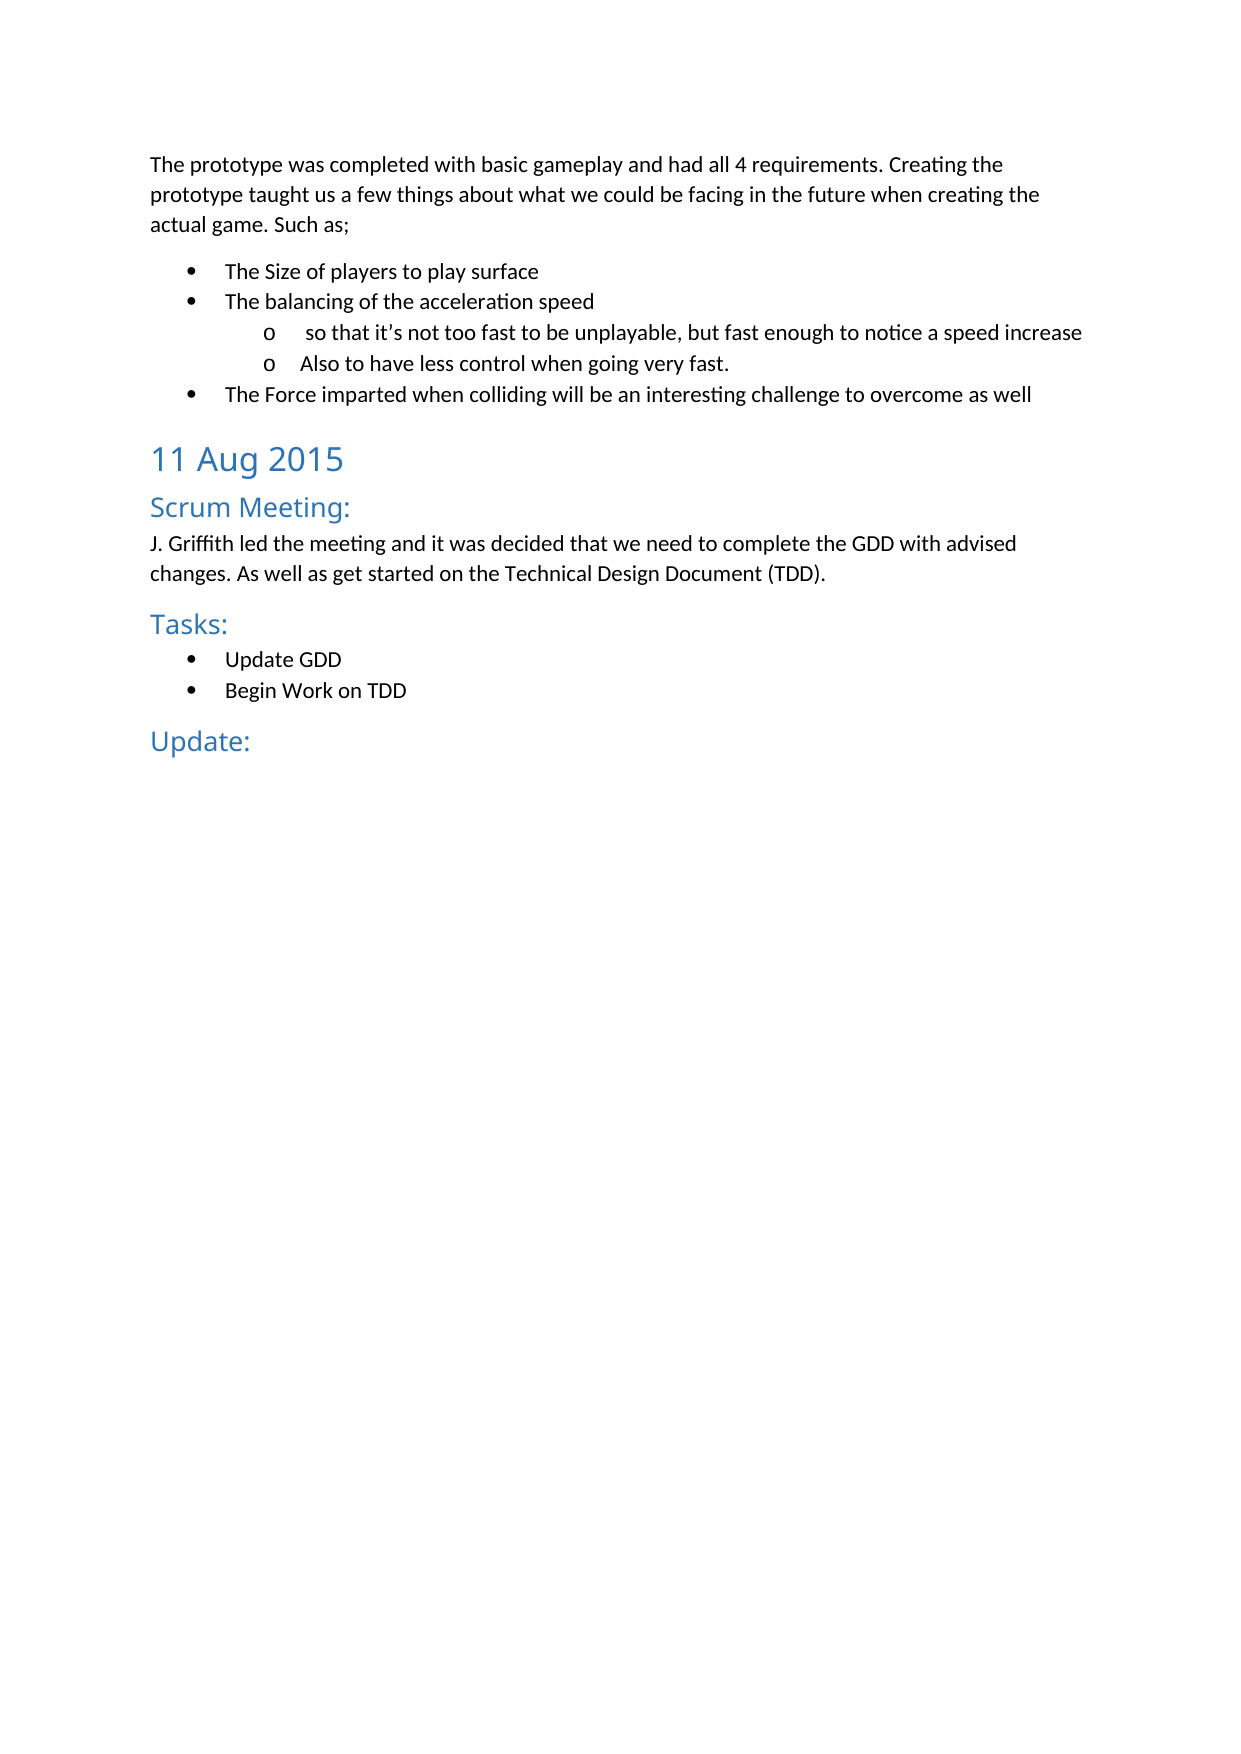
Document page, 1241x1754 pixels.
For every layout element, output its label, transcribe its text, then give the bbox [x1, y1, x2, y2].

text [150, 150, 1090, 238]
subtitle Tasks: [150, 606, 1090, 643]
text J. Griffith led the meeting and it was decided that we need to complete the GDD with advised changes. As well as get started on the Technical Design Document (TDD). [150, 529, 1090, 587]
subtitle 11 Aug 2015 [150, 436, 1090, 481]
list Begin Work on TDD [187, 676, 1090, 704]
list The balancing of the acceleration speed [187, 287, 1090, 316]
list Also to have less control when going very fast. [262, 349, 1090, 378]
subtitle Scrum Meeting: [150, 489, 1090, 526]
subtitle Update: [150, 723, 1090, 759]
list The Force imparted when colliding will be an interesting challenge to overcome as well [187, 381, 1090, 409]
list Update GDD [187, 646, 1090, 674]
list so that it’s not too fast to be unplayable, but fast enough to notice a speed increase [262, 318, 1090, 347]
list The Size of players to play surface [187, 257, 1090, 285]
